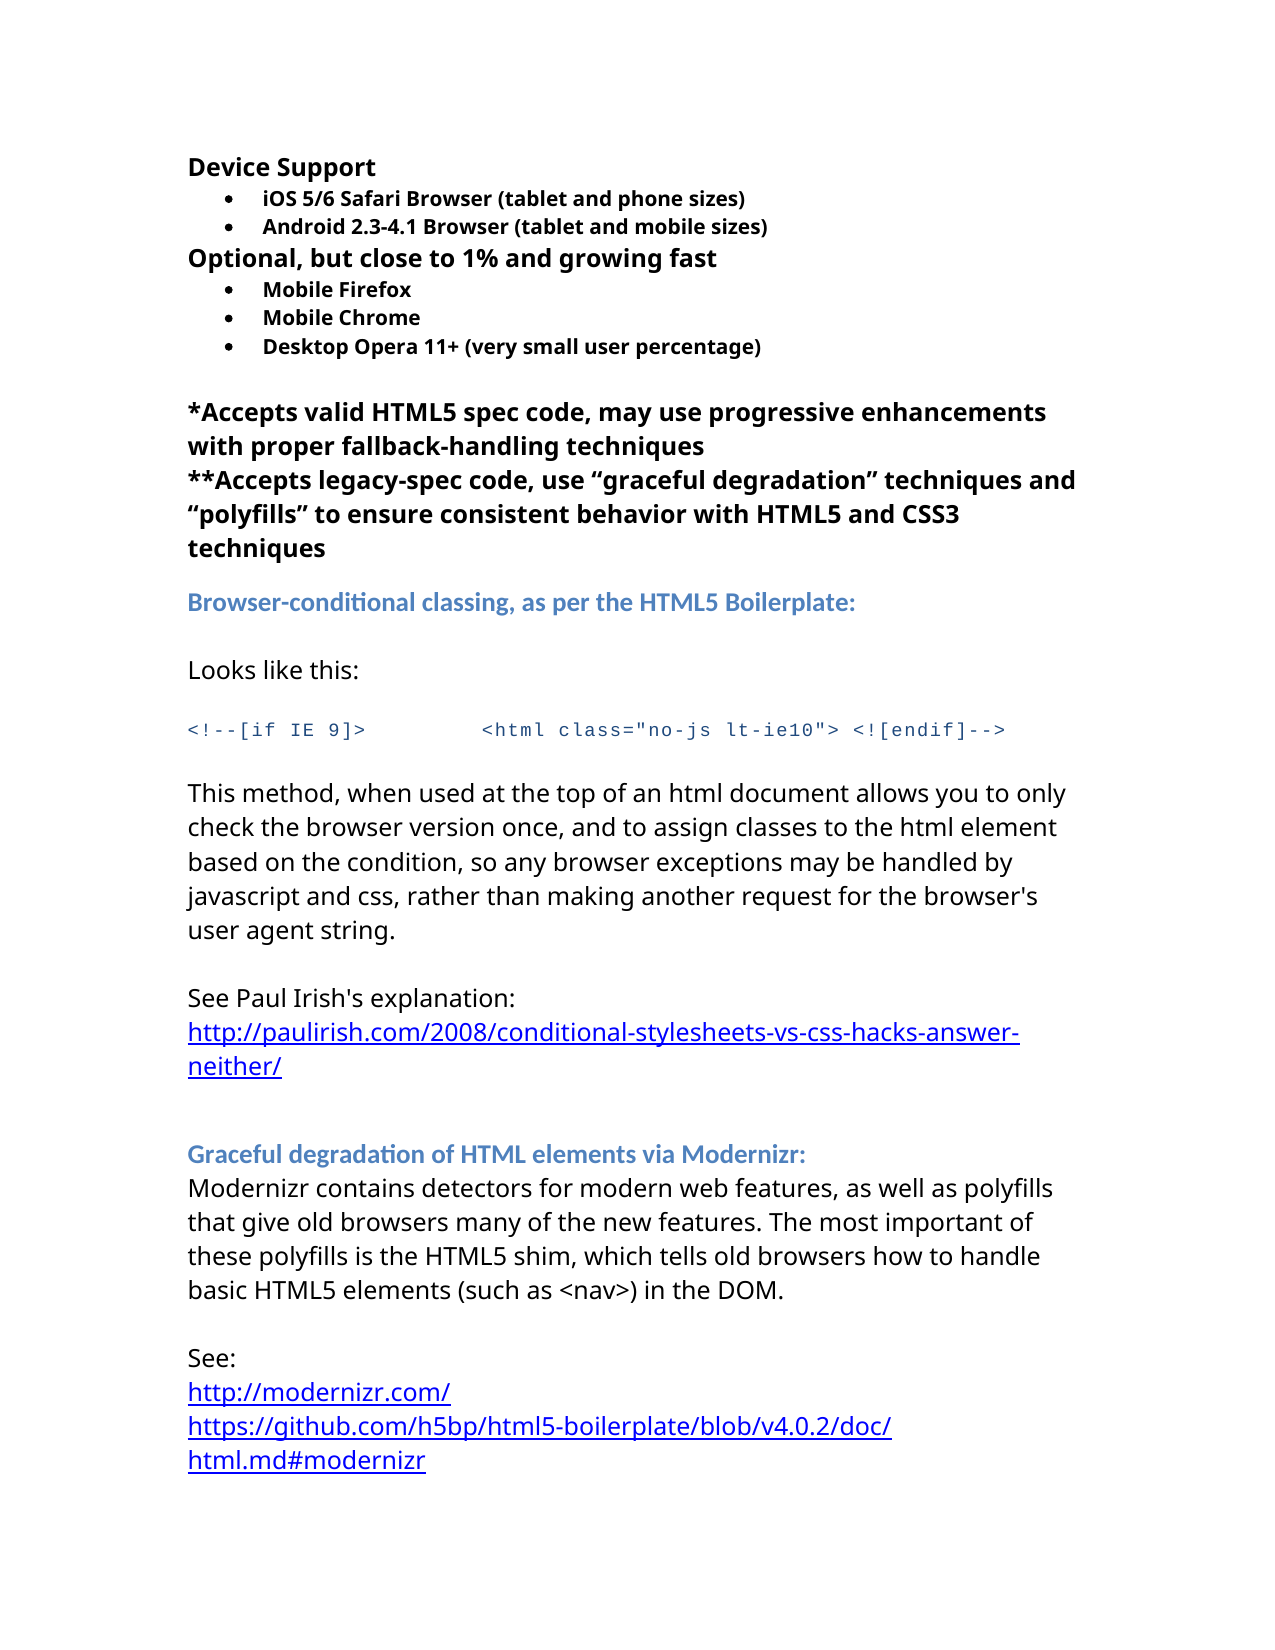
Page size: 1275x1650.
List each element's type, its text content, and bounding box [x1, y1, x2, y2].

text **Accepts legacy-spec code, use “graceful degradation” techniques and “polyfills” to ensure consistent behavior with HTML5 and CSS3 techniques [187, 462, 1087, 565]
text This method, when used at the top of an html document allows you to only check the browser version once, and to assign classes to the html element based on the condition, so any browser exceptions may be handled by javascript and css, rather than making another request for the browser's user agent string. [187, 776, 1087, 946]
text See Paul Irish's explanation: [187, 980, 1087, 1014]
list Desktop Opera 11+ (very small user percentage) [225, 332, 1087, 360]
text Looks like this: [187, 653, 1087, 687]
text See: [187, 1341, 1087, 1375]
list Android 2.3-4.1 Browser (tablet and mobile sizes) [225, 212, 1087, 241]
text http://modernizr.com/ [187, 1375, 1087, 1409]
subtitle Browser-conditional classing, as per the HTML5 Boilerplate: [187, 586, 1087, 618]
text *Accepts valid HTML5 spec code, may use progressive enhancements with proper fallback-handling techniques [187, 394, 1087, 462]
list Mobile Chrome [225, 303, 1087, 332]
text http://paulirish.com/2008/conditional-stylesheets-vs-css-hacks-answer-neither/ [187, 1014, 1087, 1083]
text Device Support [187, 150, 1087, 184]
subtitle Graceful degradation of HTML elements via Modernizr: [187, 1137, 1087, 1171]
text <!--[if IE 9]> <html class="no-js lt-ie10"> <![endif]--> [187, 721, 1087, 742]
text Optional, but close to 1% and growing fast [187, 241, 1087, 275]
list Mobile Firefox [225, 275, 1087, 303]
text https://github.com/h5bp/html5-boilerplate/blob/v4.0.2/doc/html.md#modernizr [187, 1409, 1087, 1477]
list iOS 5/6 Safari Browser (tablet and phone sizes) [225, 184, 1087, 212]
